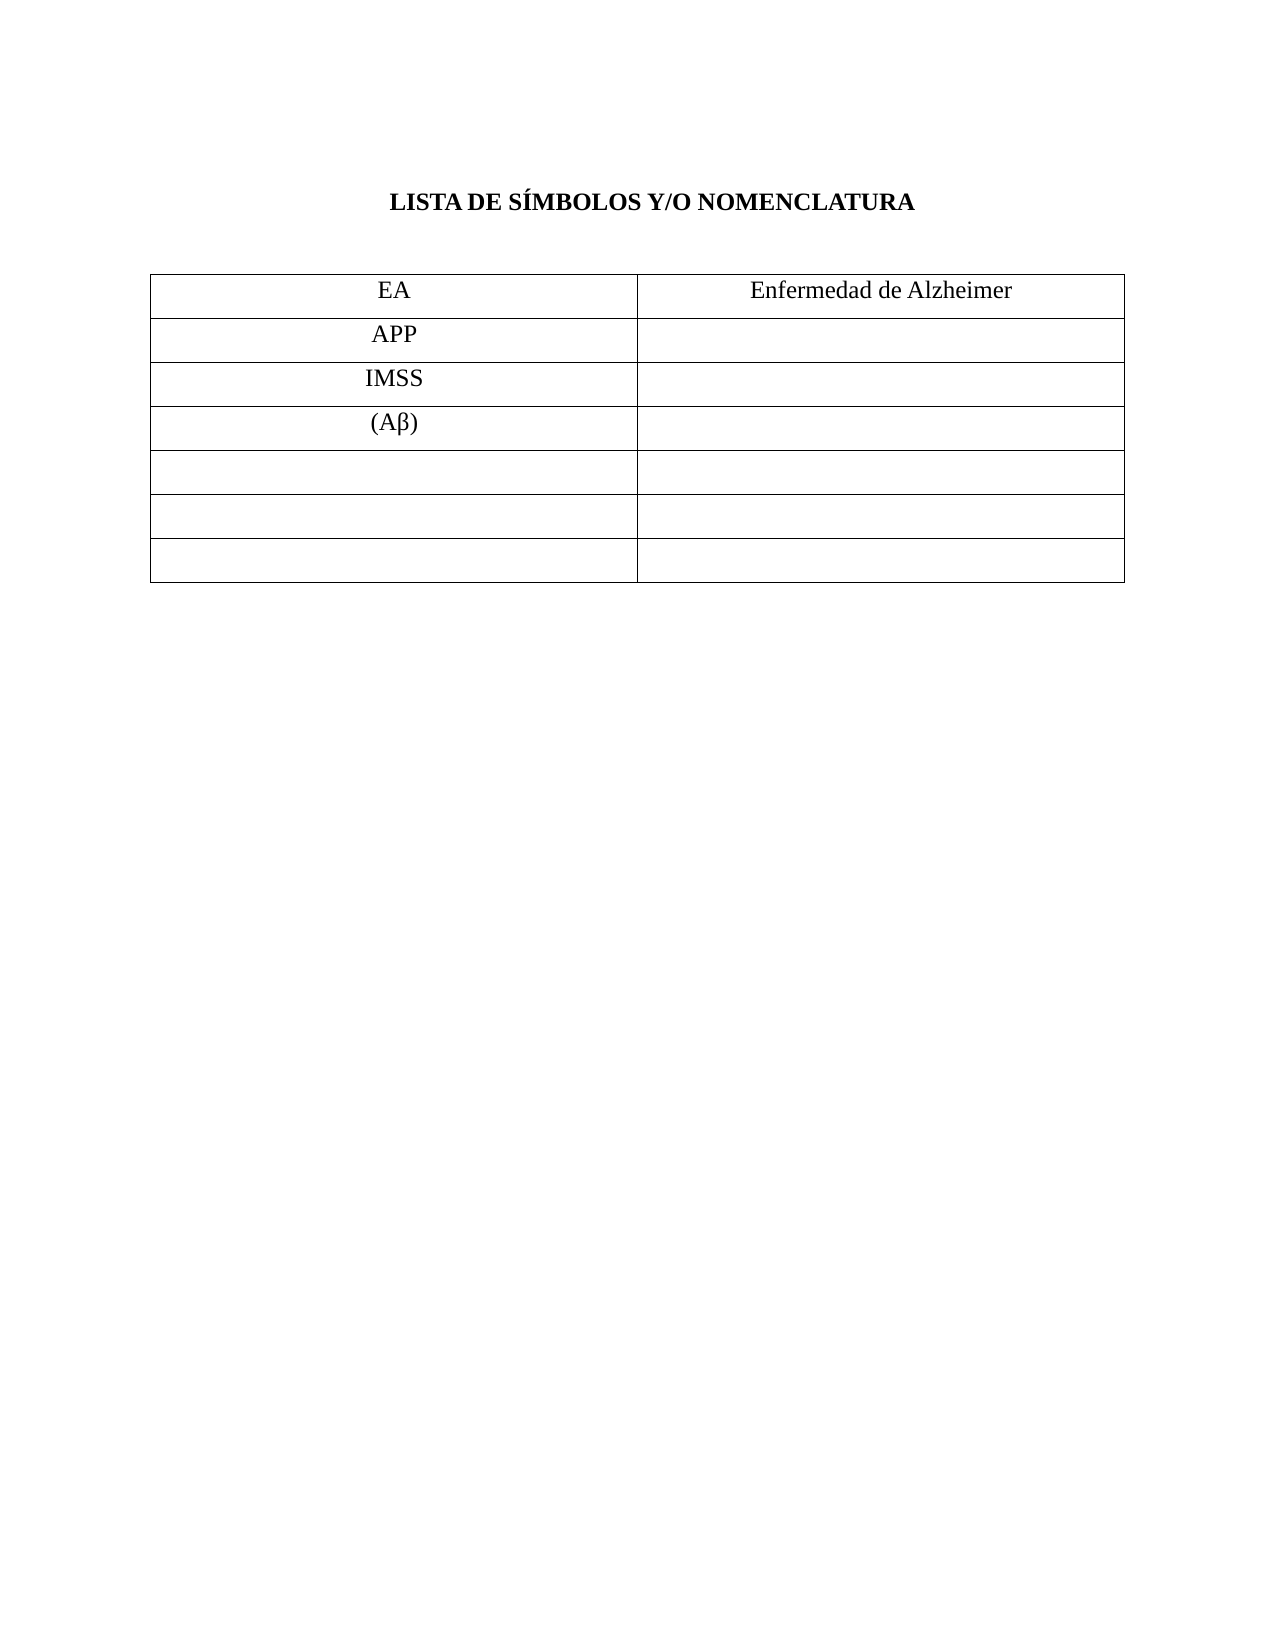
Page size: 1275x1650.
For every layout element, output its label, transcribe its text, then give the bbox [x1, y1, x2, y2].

subtitle LISTA DE SÍMBOLOS Y/O NOMENCLATURA [150, 187, 1125, 216]
table_cell APP [151, 319, 637, 362]
table_cell (Aβ) [151, 407, 637, 450]
table_cell [638, 451, 1124, 494]
table_cell [638, 539, 1124, 582]
table_cell [638, 319, 1124, 362]
table_cell [638, 407, 1124, 450]
table_cell IMSS [151, 363, 637, 406]
table_cell [151, 451, 637, 494]
table_cell [151, 539, 637, 582]
table_cell [151, 495, 637, 538]
table_header EA [151, 275, 637, 318]
table_cell [638, 363, 1124, 406]
table_cell [638, 495, 1124, 538]
table_header Enfermedad de Alzheimer [638, 275, 1124, 318]
